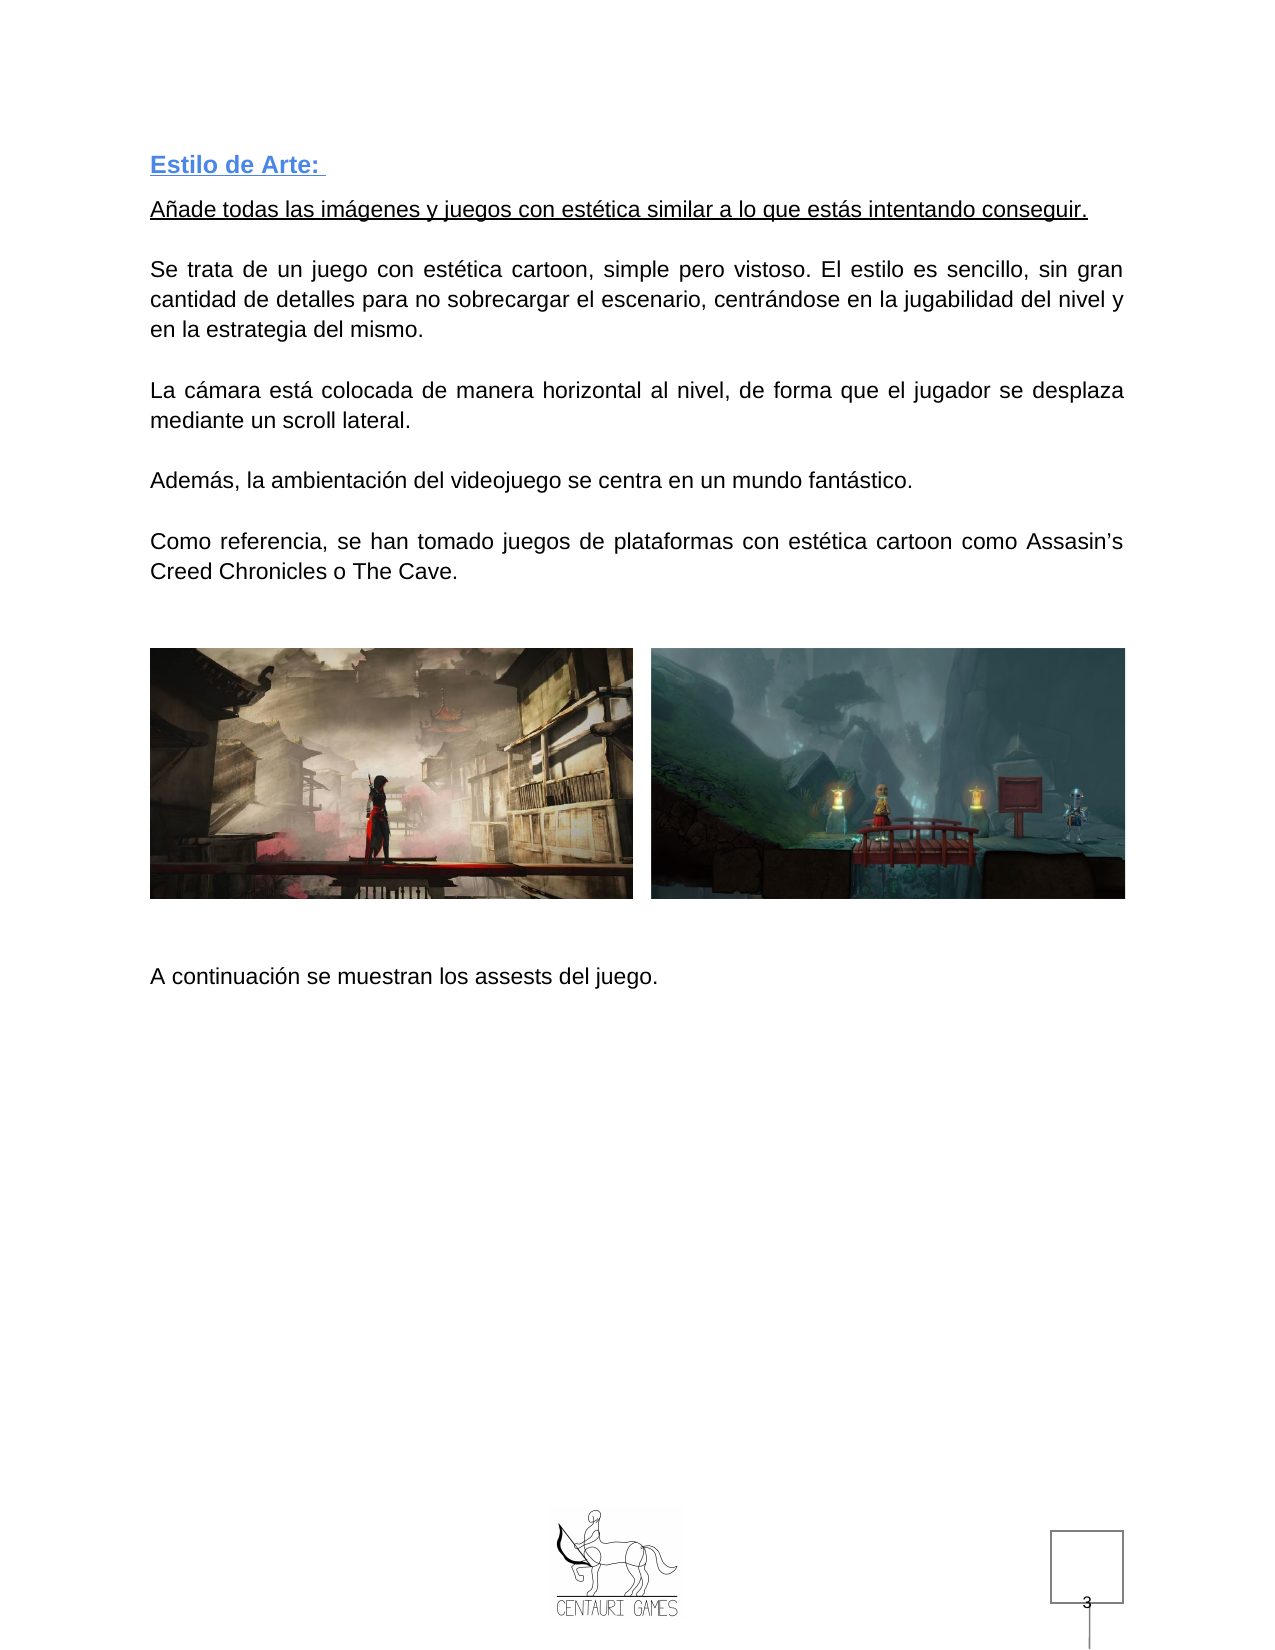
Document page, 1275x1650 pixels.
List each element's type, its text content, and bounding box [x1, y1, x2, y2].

text Añade todas las imágenes y juegos con estética similar a lo que estás intentando conseguir. [150, 196, 1125, 222]
text A continuación se muestran los assests del juego. [150, 963, 1125, 989]
text La cámara está colocada de manera horizontal al nivel, de forma que el jugador se desplaza mediante un scroll lateral. [150, 377, 1125, 433]
subtitle Estilo de Arte: [150, 150, 1125, 179]
picture [150, 648, 1125, 899]
text Como referencia, se han tomado juegos de plataformas con estética cartoon como Assasin’s Creed Chronicles o The Cave. [150, 528, 1125, 584]
text Además, la ambientación del videojuego se centra en un mundo fantástico. [150, 467, 1125, 494]
picture [549, 1506, 685, 1620]
